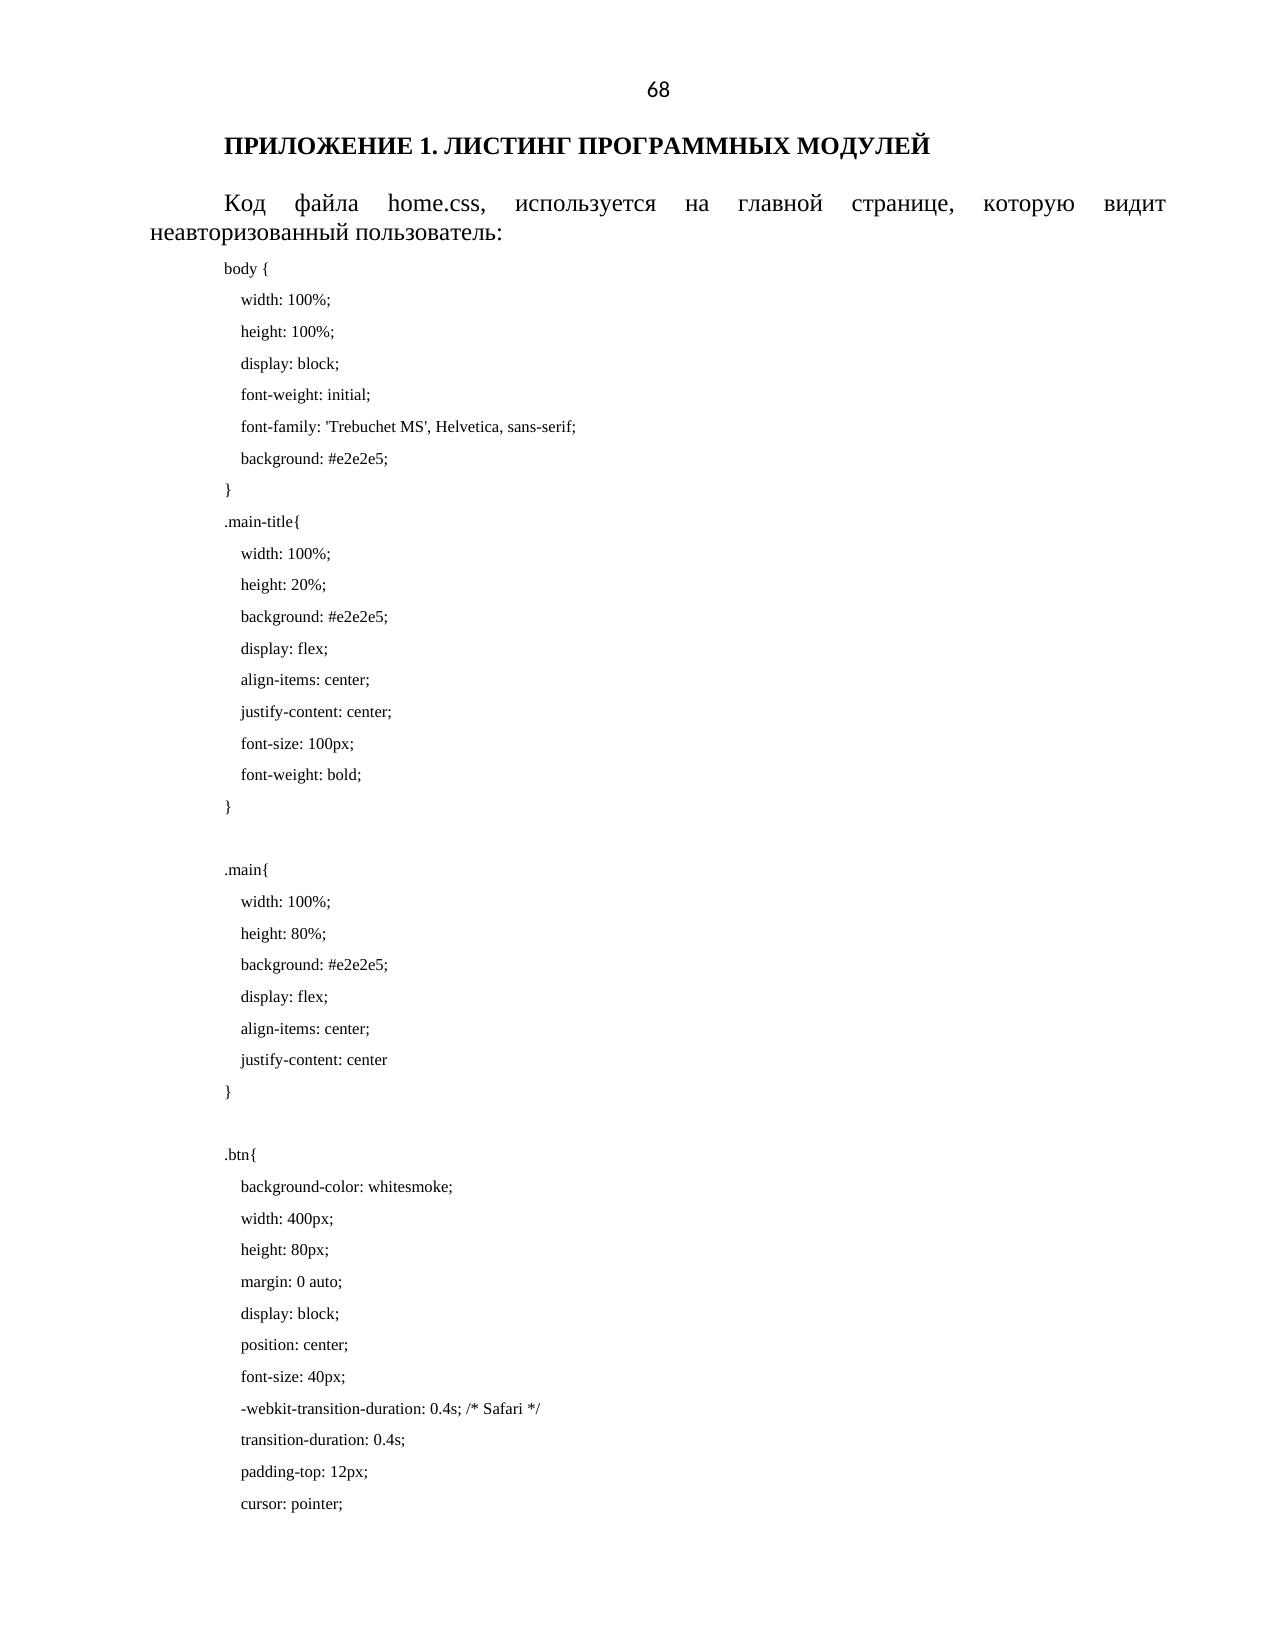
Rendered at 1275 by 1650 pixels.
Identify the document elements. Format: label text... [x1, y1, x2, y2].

text align-items: center; [150, 670, 1167, 689]
text background: #e2e2e5; [150, 955, 1167, 974]
text font-weight: initial; [150, 385, 1167, 404]
text width: 100%; [150, 543, 1167, 563]
text height: 100%; [150, 322, 1167, 341]
text } [150, 1082, 1167, 1101]
text display: block; [150, 1303, 1167, 1323]
text transition-duration: 0.4s; [150, 1430, 1167, 1449]
text padding-top: 12px; [150, 1462, 1167, 1481]
text font-weight: bold; [150, 765, 1167, 784]
text .main{ [150, 860, 1167, 879]
text height: 80px; [150, 1240, 1167, 1259]
text display: flex; [150, 987, 1167, 1006]
text background: #e2e2e5; [150, 607, 1167, 626]
text font-family: 'Trebuchet MS', Helvetica, sans-serif; [150, 417, 1167, 436]
text height: 20%; [150, 575, 1167, 594]
text align-items: center; [150, 1018, 1167, 1038]
text -webkit-transition-duration: 0.4s; /* Safari */ [150, 1398, 1167, 1418]
text justify-content: center; [150, 702, 1167, 721]
text width: 100%; [150, 892, 1167, 911]
text font-size: 100px; [150, 733, 1167, 753]
text background-color: whitesmoke; [150, 1177, 1167, 1196]
text display: block; [150, 353, 1167, 373]
text cursor: pointer; [150, 1493, 1167, 1513]
text justify-content: center [150, 1050, 1167, 1069]
text } [150, 480, 1167, 499]
text height: 80%; [150, 923, 1167, 943]
text width: 400px; [150, 1208, 1167, 1228]
text margin: 0 auto; [150, 1272, 1167, 1291]
text } [150, 797, 1167, 816]
text body { [150, 258, 1167, 278]
text ПРИЛОЖЕНИЕ 1. ЛИСТИНГ ПРОГРАММНЫХ МОДУЛЕЙ [150, 131, 1167, 160]
text Код файла home.css, используется на главной странице, которую видит неавторизованный пользователь: [150, 188, 1167, 246]
text position: center; [150, 1335, 1167, 1354]
text background: #e2e2e5; [150, 448, 1167, 468]
text width: 100%; [150, 290, 1167, 309]
text .btn{ [150, 1145, 1167, 1164]
text display: flex; [150, 638, 1167, 658]
text font-size: 40px; [150, 1367, 1167, 1386]
text .main-title{ [150, 512, 1167, 531]
